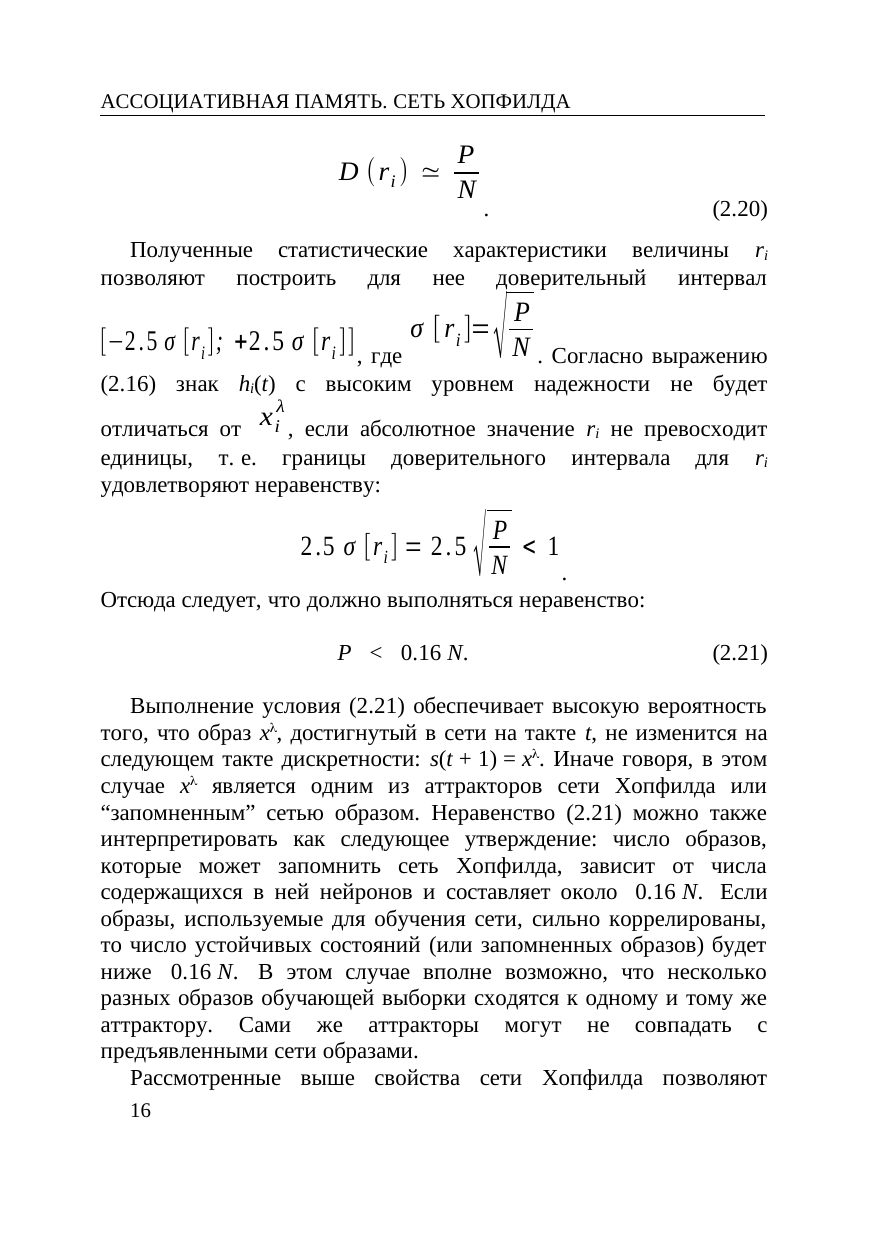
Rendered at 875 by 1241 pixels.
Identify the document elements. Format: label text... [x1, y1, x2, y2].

text P < 0.16 N. (2.21) [100, 639, 768, 666]
text Отсюда следует, что должно выполняться неравенство: [100, 586, 768, 612]
text Выполнение условия (2.21) обеспечивает высокую вероятность того, что образ x, достигнутый в сети на такте t, не изменится на следующем такте дискретности: s(t + 1) = x. Иначе говоря, в этом случае x является одним из аттракторов сети Хопфилда или “запомненным” сетью образом. Неравенство (2.21) можно также интерпретировать как следующее утверждение: число образов, которые может запомнить сеть Хопфилда, зависит от числа содержащихся в ней нейронов и составляет около 0.16 N. Если образы, используемые для обучения сети, сильно коррелированы, то число устойчивых состояний (или запомненных образов) будет ниже 0.16 N. В этом случае вполне возможно, что несколько разных образов обучающей выборки сходятся к одному и тому же аттрактору. Сами же аттракторы могут не совпадать с предъявленными сети образами. [100, 692, 768, 1064]
text . [100, 508, 768, 586]
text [100, 1064, 768, 1091]
text . (2.20) [100, 140, 768, 222]
text Полученные статистические характеристики величины ri позволяют построить для нее доверительный интервал , где . Согласно выражению (2.16) знак hi(t) с высоким уровнем надежности не будет отличаться от , если абсолютное значение ri не превосходит единицы, т. е. границы доверительного интервала для ri удовлетворяют неравенству: [100, 234, 768, 497]
